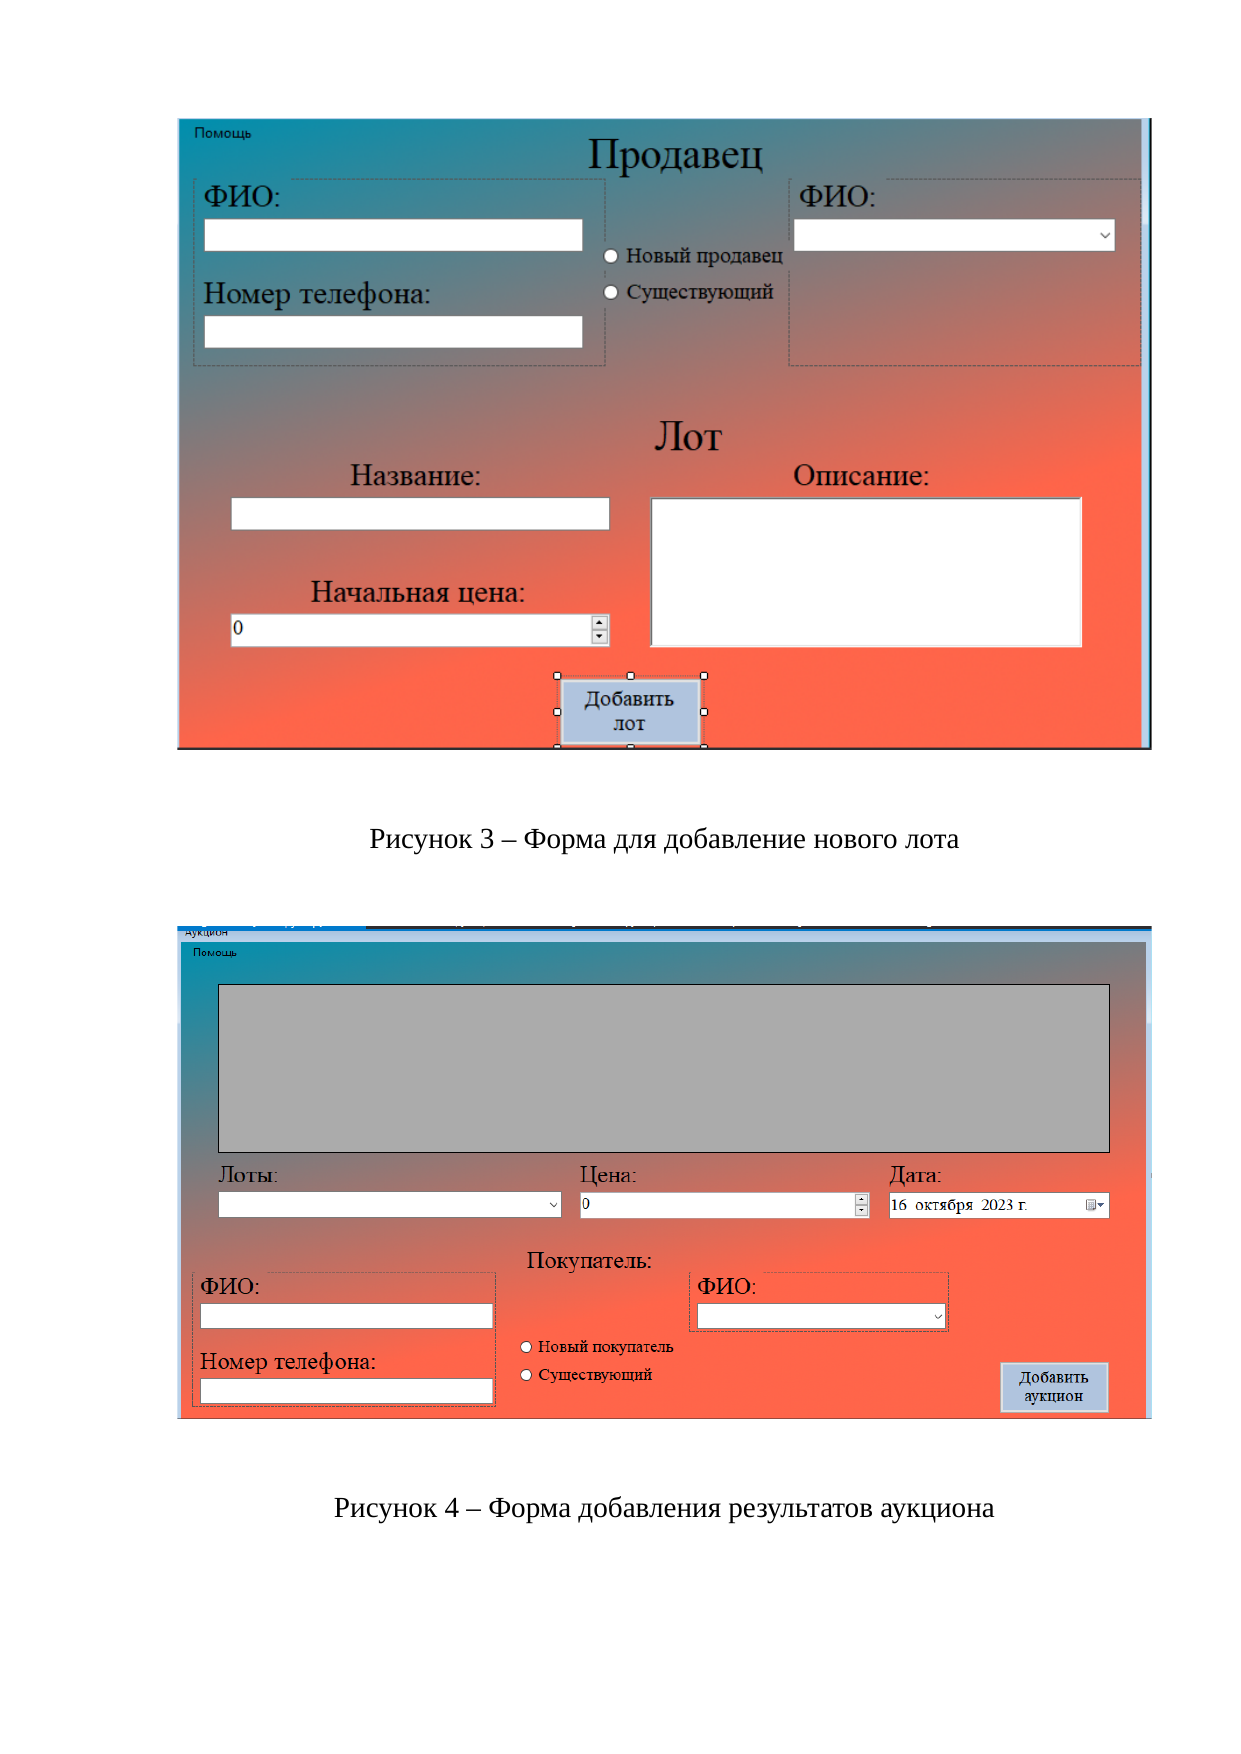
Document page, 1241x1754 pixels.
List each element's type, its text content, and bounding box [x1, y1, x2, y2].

text Рисунок 4 – Форма добавления результатов аукциона [177, 1490, 1152, 1524]
picture [177, 926, 1152, 1419]
picture [177, 118, 1152, 750]
text Рисунок 3 – Форма для добавление нового лота [177, 821, 1152, 854]
